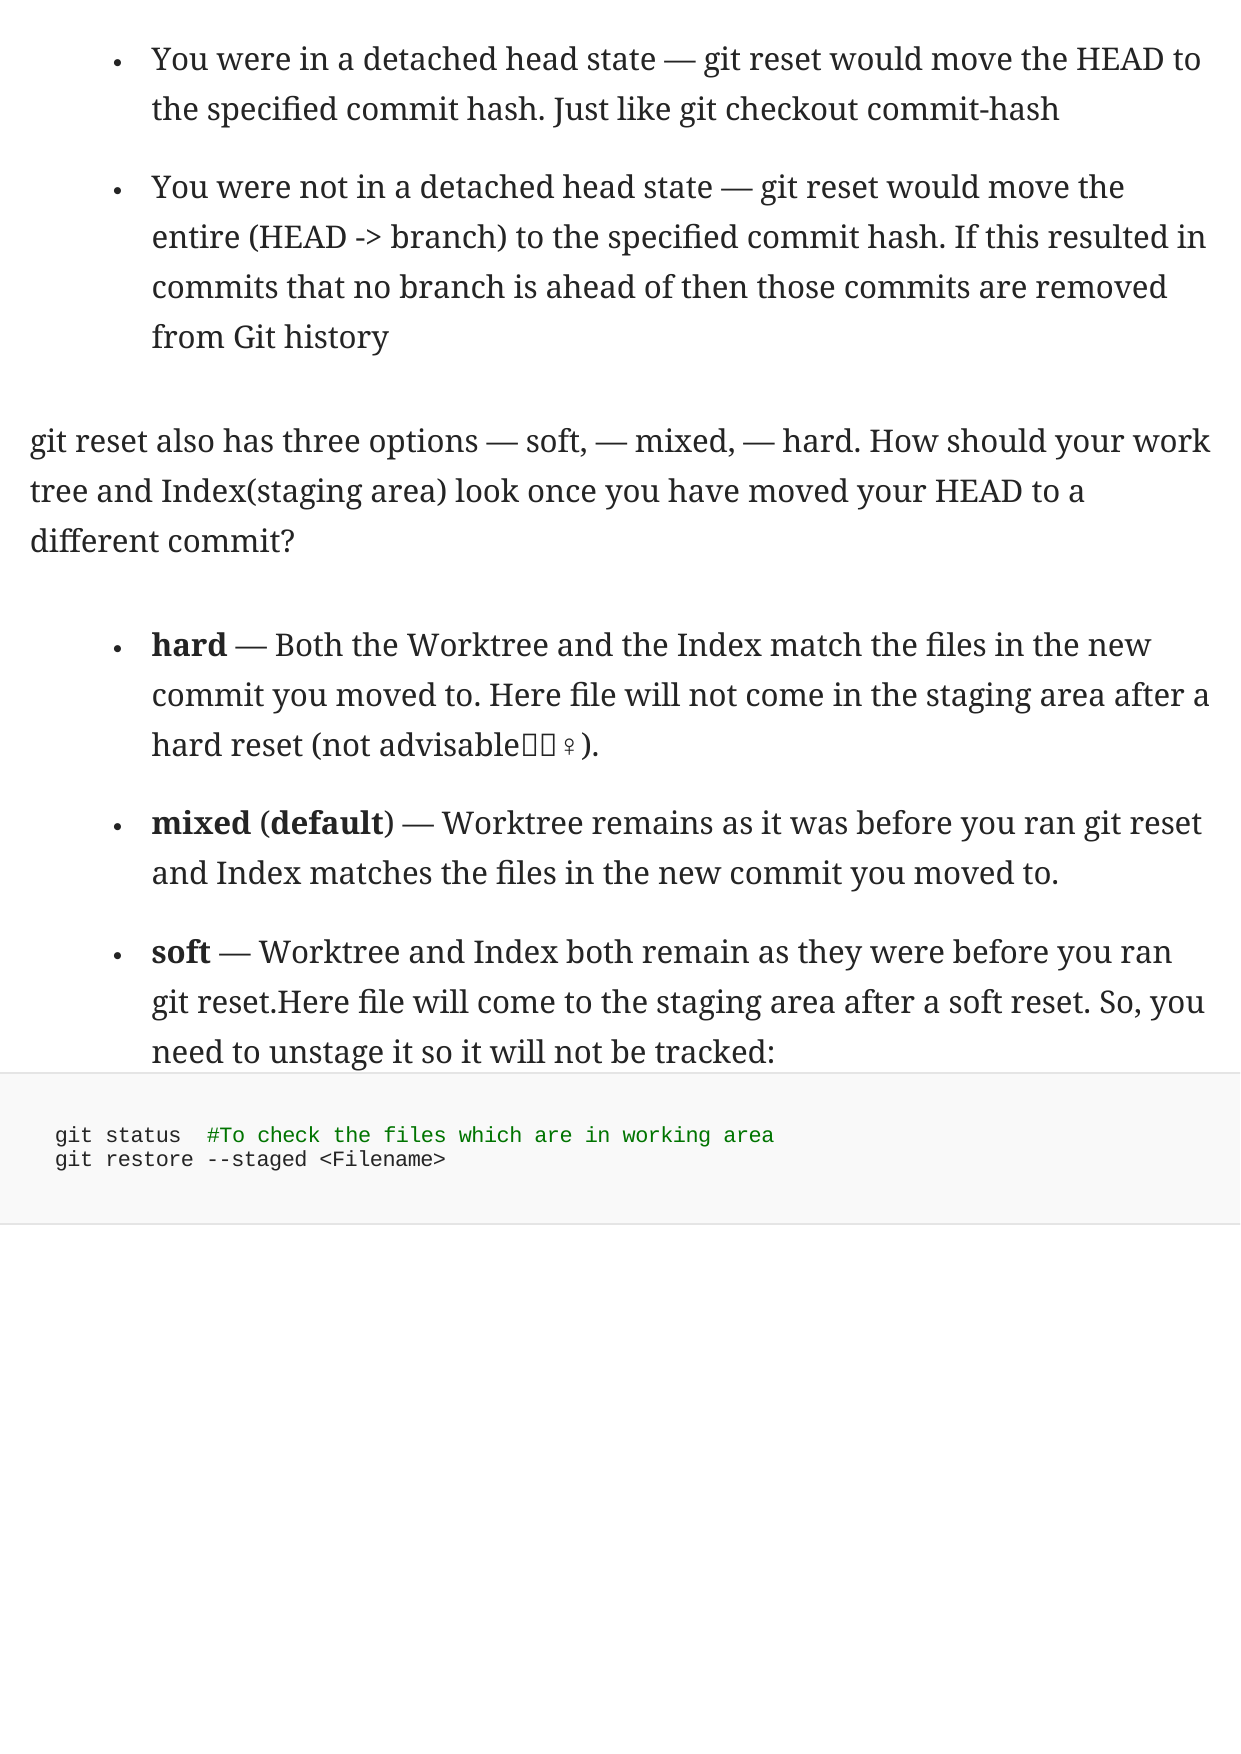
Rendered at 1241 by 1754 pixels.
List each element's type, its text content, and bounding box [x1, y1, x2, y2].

list hard — Both the Worktree and the Index match the files in the new commit you moved to. Here file will not come in the staging area after a hard reset (not advisable🙅🏾‍♀️). [114, 615, 1211, 765]
list You were in a detached head state — git reset would move the HEAD to the specified commit hash. Just like git checkout commit-hash [114, 29, 1211, 129]
list mixed (default) — Worktree remains as it was before you ran git reset and Index matches the files in the new commit you moved to. [114, 794, 1211, 894]
text git reset also has three options — soft, — mixed, — hard. How should your work tree and Index(staging area) look once you have moved your HEAD to a different commit? [29, 412, 1211, 562]
list soft — Worktree and Index both remain as they were before you ran git reset.Here file will come to the staging area after a soft reset. So, you need to unstage it so it will not be tracked: [114, 922, 1211, 1072]
text git status #To check the files which are in working area git restore --staged <Filename> [0, 1074, 1240, 1223]
list You were not in a detached head state — git reset would move the entire (HEAD -> branch) to the specified commit hash. If this resulted in commits that no branch is ahead of then those commits are removed from Git history [114, 158, 1211, 358]
